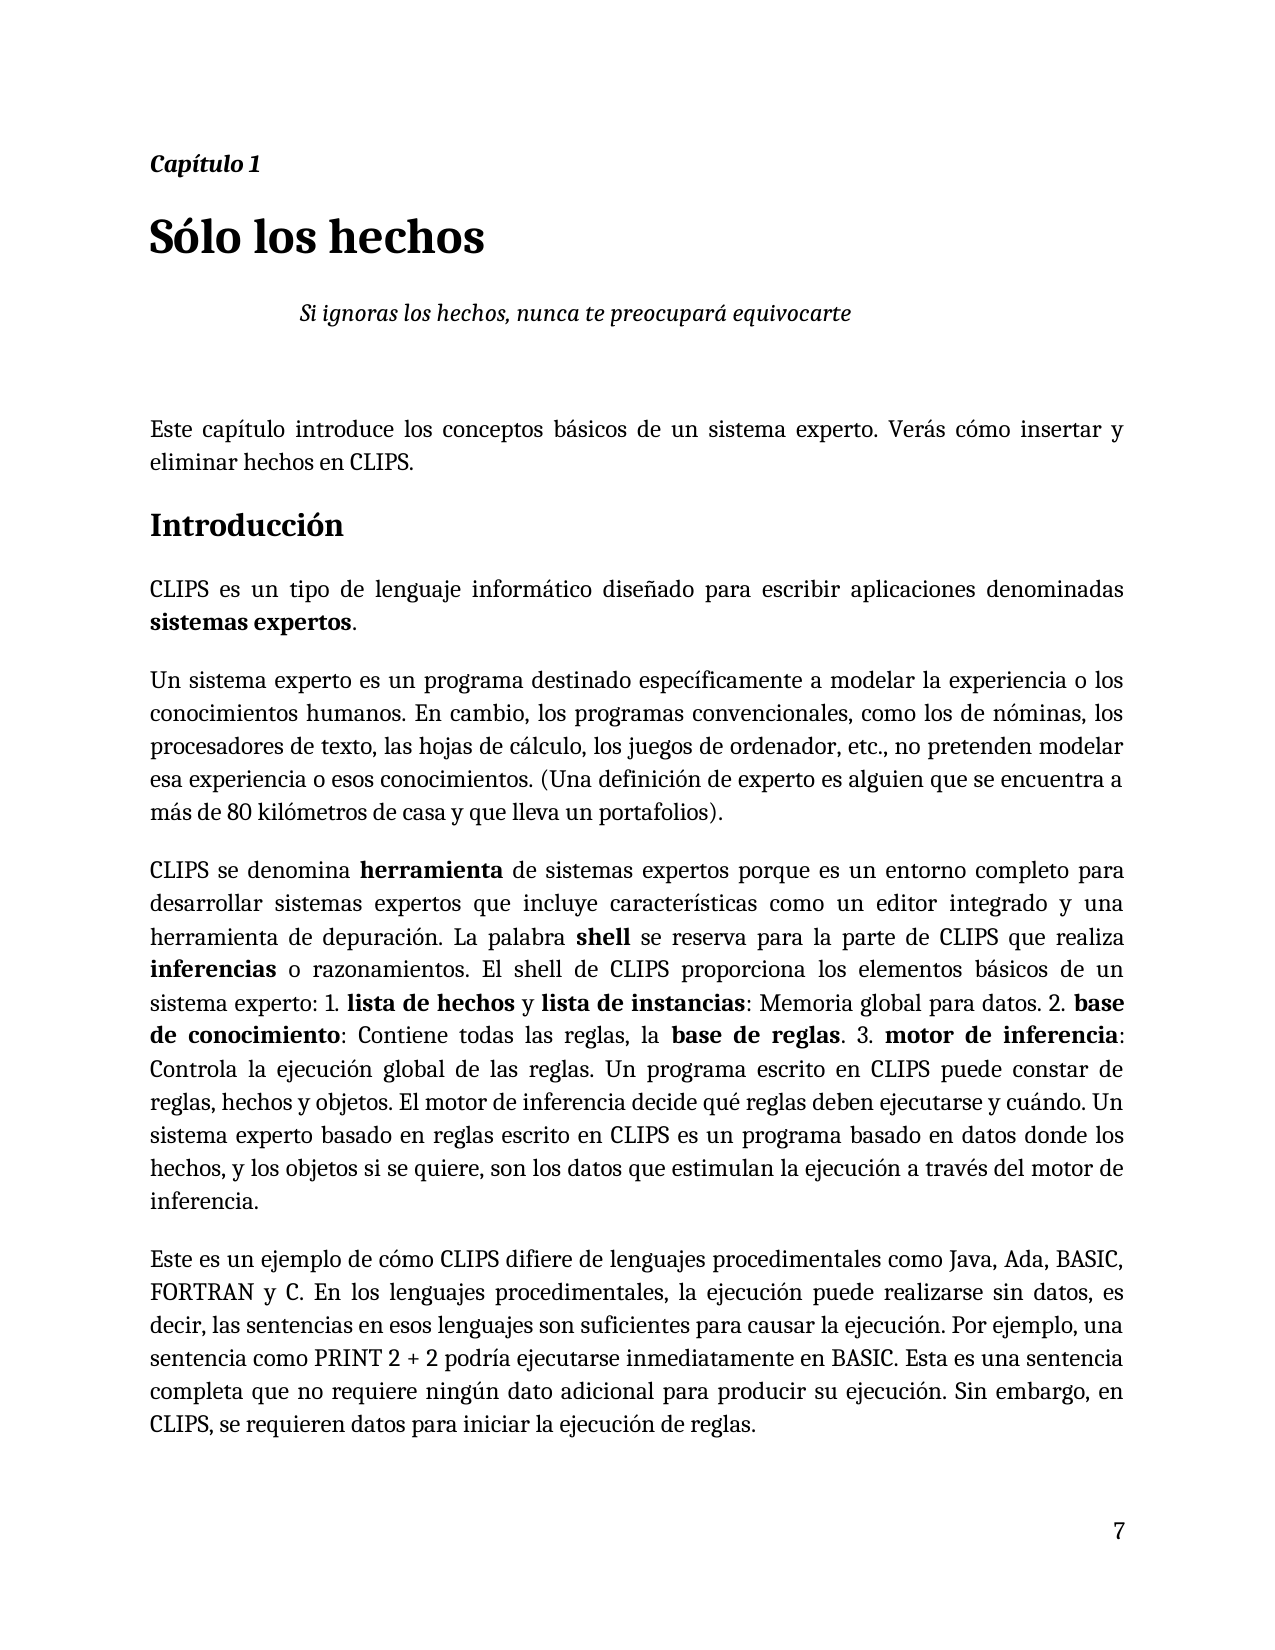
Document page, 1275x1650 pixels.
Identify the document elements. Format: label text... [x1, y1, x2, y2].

text Este capítulo introduce los conceptos básicos de un sistema experto. Verás cómo insertar y eliminar hechos en CLIPS. [150, 415, 1125, 477]
text Un sistema experto es un programa destinado específicamente a modelar la experiencia o los conocimientos humanos. En cambio, los programas convencionales, como los de nóminas, los procesadores de texto, las hojas de cálculo, los juegos de ordenador, etc., no pretenden modelar esa experiencia o esos conocimientos. (Una definición de experto es alguien que se encuentra a más de 80 kilómetros de casa y que lleva un portafolios). [150, 666, 1125, 827]
text Este es un ejemplo de cómo CLIPS difiere de lenguajes procedimentales como Java, Ada, BASIC, FORTRAN y C. En los lenguajes procedimentales, la ejecución puede realizarse sin datos, es decir, las sentencias en esos lenguajes son suficientes para causar la ejecución. Por ejemplo, una sentencia como PRINT 2 + 2 podría ejecutarse inmediatamente en BASIC. Esta es una sentencia completa que no requiere ningún dato adicional para producir su ejecución. Sin embargo, en CLIPS, se requieren datos para iniciar la ejecución de reglas. [150, 1244, 1125, 1438]
text Sólo los hechos [150, 208, 1125, 266]
text Introducción [150, 506, 1125, 544]
text Si ignoras los hechos, nunca te preocupará equivocarte [300, 299, 1125, 328]
text CLIPS es un tipo de lenguaje informático diseñado para escribir aplicaciones denominadas sistemas expertos. [150, 575, 1125, 637]
text Capítulo 1 [150, 150, 1125, 179]
text CLIPS se denomina herramienta de sistemas expertos porque es un entorno completo para desarrollar sistemas expertos que incluye características como un editor integrado y una herramienta de depuración. La palabra shell se reserva para la parte de CLIPS que realiza inferencias o razonamientos. El shell de CLIPS proporciona los elementos básicos de un sistema experto: 1. lista de hechos y lista de instancias: Memoria global para datos. 2. base de conocimiento: Contiene todas las reglas, la base de reglas. 3. motor de inferencia: Controla la ejecución global de las reglas. Un programa escrito en CLIPS puede constar de reglas, hechos y objetos. El motor de inferencia decide qué reglas deben ejecutarse y cuándo. Un sistema experto basado en reglas escrito en CLIPS es un programa basado en datos donde los hechos, y los objetos si se quiere, son los datos que estimulan la ejecución a través del motor de inferencia. [150, 856, 1125, 1215]
